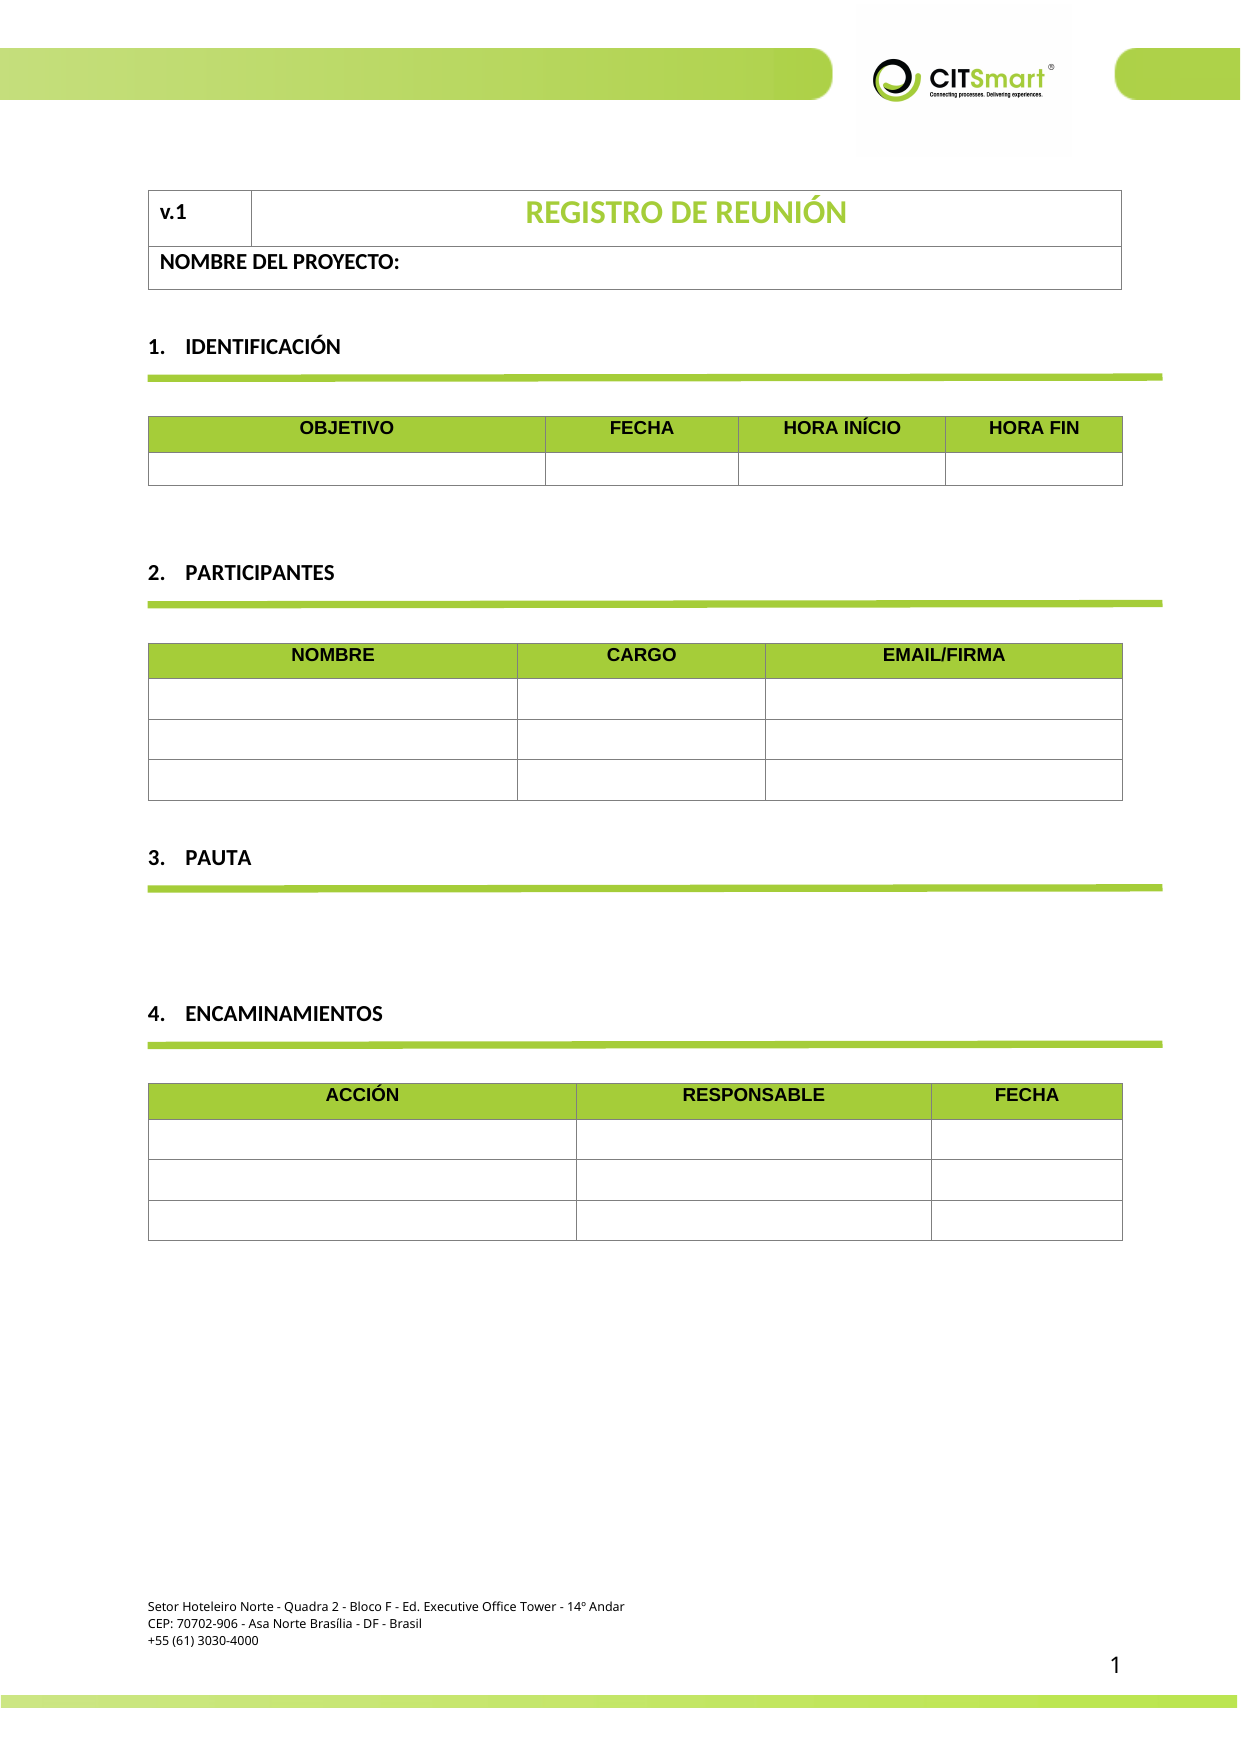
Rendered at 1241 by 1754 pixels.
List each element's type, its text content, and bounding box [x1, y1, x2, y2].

table_header CARGO [518, 644, 765, 678]
table_header REGISTRO DE REUNIÓN [252, 191, 1121, 246]
subtitle ENCAMINAMIENTOS [148, 999, 1122, 1027]
table_cell [149, 1201, 576, 1240]
table_header HORA INÍCIO [739, 417, 945, 452]
table_cell [518, 720, 765, 759]
table_cell [149, 679, 517, 719]
table_cell [932, 1160, 1122, 1200]
subtitle IDENTIFICACIÓN [148, 332, 1122, 360]
table_cell [766, 679, 1122, 719]
table_cell [546, 453, 738, 485]
table_cell NOMBRE DEL PROYECTO: [149, 247, 1121, 289]
table_cell [149, 453, 545, 485]
table_cell [577, 1120, 931, 1159]
table_cell [932, 1201, 1122, 1240]
table_cell [518, 760, 765, 800]
table_cell [946, 453, 1122, 485]
table_header EMAIL/FIRMA [766, 644, 1122, 678]
table_header v.1 [149, 191, 251, 246]
table_cell [518, 679, 765, 719]
table_header OBJETIVO [149, 417, 545, 452]
table_header ACCIÓN [149, 1084, 576, 1119]
table_cell [149, 720, 517, 759]
table_cell [766, 720, 1122, 759]
table_header FECHA [546, 417, 738, 452]
table_header FECHA [932, 1084, 1122, 1119]
table_cell [577, 1160, 931, 1200]
table_cell [149, 1160, 576, 1200]
table_cell [149, 760, 517, 800]
table_header HORA FIN [946, 417, 1122, 452]
table_cell [149, 1120, 576, 1159]
table_cell [739, 453, 945, 485]
picture [0, 4, 1241, 157]
table_cell [577, 1201, 931, 1240]
subtitle PARTICIPANTES [148, 558, 1122, 587]
picture [0, 1695, 1236, 1707]
table_cell [932, 1120, 1122, 1159]
table_header NOMBRE [149, 644, 517, 678]
table_cell [766, 760, 1122, 800]
subtitle PAUTA [148, 843, 1122, 871]
table_header RESPONSABLE [577, 1084, 931, 1119]
